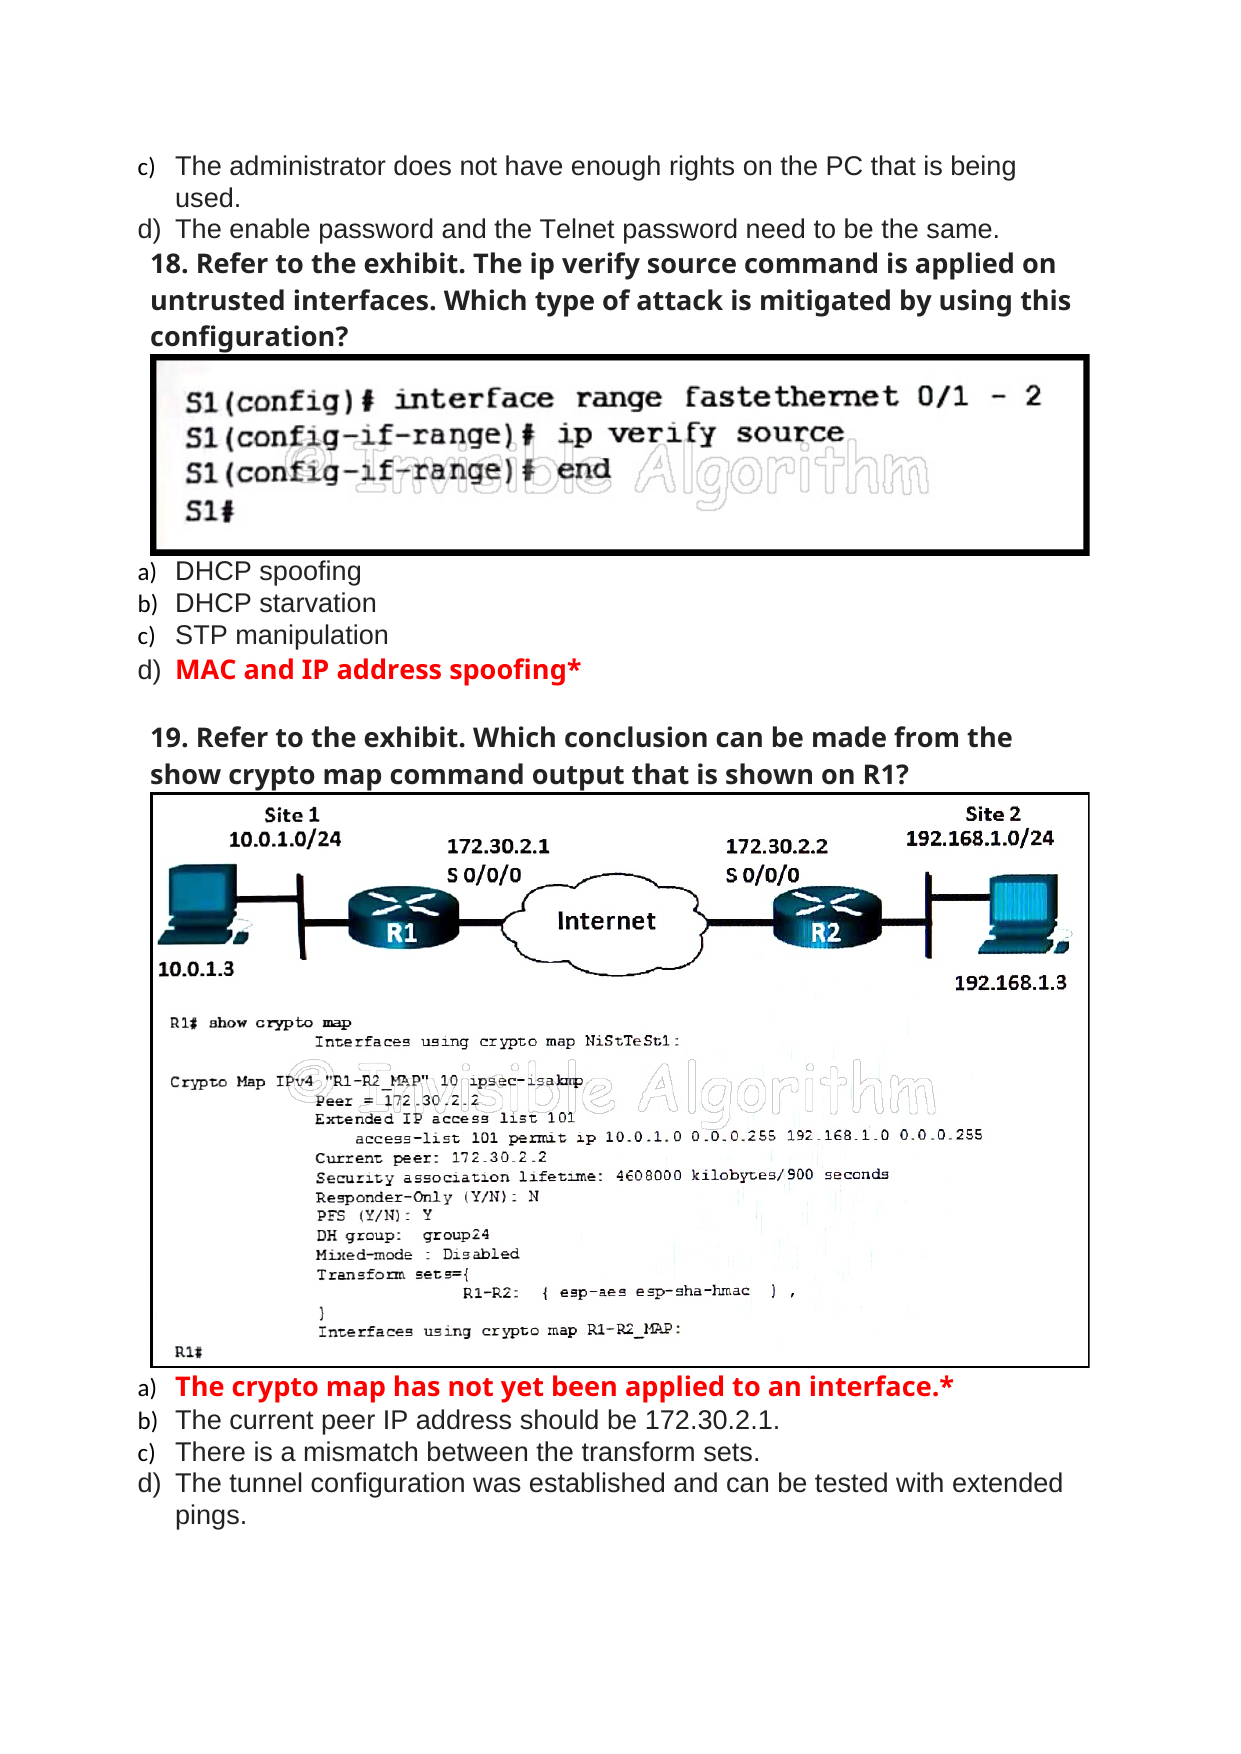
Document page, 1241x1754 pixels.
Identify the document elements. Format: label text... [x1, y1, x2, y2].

list The crypto map has not yet been applied to an interface.* [137, 1367, 1090, 1404]
list The enable password and the Telnet password need to be the same. [137, 213, 1090, 244]
list STP manipulation [137, 619, 1090, 650]
list DHCP starvation [137, 587, 1090, 619]
picture [150, 354, 1090, 556]
list MAC and IP address spoofing* [137, 650, 1090, 687]
list The administrator does not have enough rights on the PC that is being used. [137, 150, 1090, 213]
list The current peer IP address should be 172.30.2.1. [137, 1404, 1090, 1436]
list There is a mismatch between the transform sets. [137, 1436, 1090, 1467]
list DHCP spoofing [137, 555, 1090, 587]
text 19. Refer to the exhibit. Which conclusion can be made from the show crypto map command output that is shown on R1? [150, 718, 1090, 792]
list The tunnel configuration was established and can be tested with extended pings. [137, 1467, 1090, 1530]
text 18. Refer to the exhibit. The ip verify source command is applied on untrusted interfaces. Which type of attack is mitigated by using this configuration? [150, 244, 1090, 354]
picture [150, 792, 1090, 1368]
